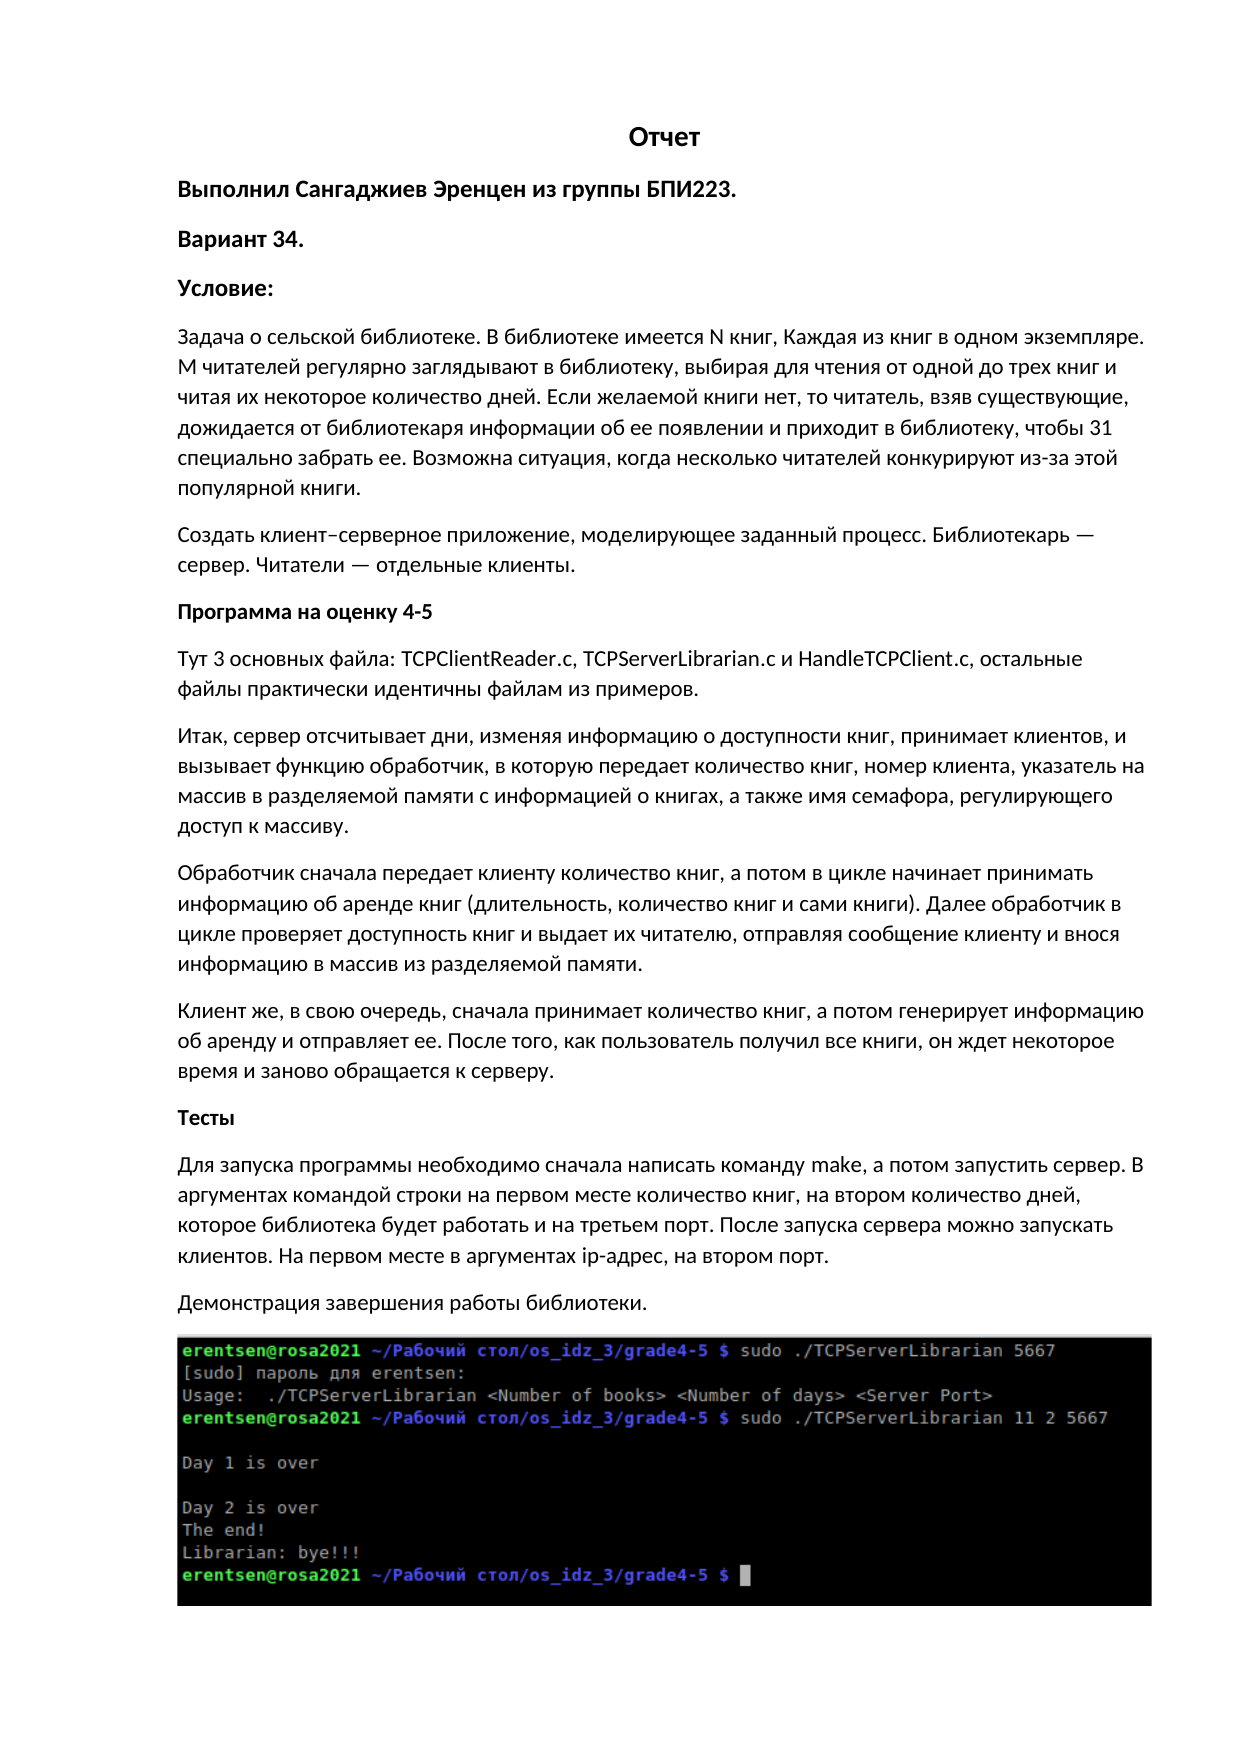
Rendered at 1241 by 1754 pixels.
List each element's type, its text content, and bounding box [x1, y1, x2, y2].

picture [177, 1334, 1152, 1606]
text Итак, сервер отсчитывает дни, изменяя информацию о доступности книг, принимает клиентов, и вызывает функцию обработчик, в которую передает количество книг, номер клиента, указатель на массив в разделяемой памяти с информацией о книгах, а также имя семафора, регулирующего доступ к массиву. [177, 721, 1152, 839]
text Вариант 34. [177, 223, 1152, 253]
text Отчет [177, 118, 1152, 154]
text Программа на оценку 4-5 [177, 597, 1152, 625]
text Для запуска программы необходимо сначала написать команду make, а потом запустить сервер. В аргументах командой строки на первом месте количество книг, на втором количество дней, которое библиотека будет работать и на третьем порт. После запуска сервера можно запускать клиентов. На первом месте в аргументах ip-адрес, на втором порт. [177, 1150, 1152, 1269]
text Выполнил Сангаджиев Эренцен из группы БПИ223. [177, 173, 1152, 204]
text Тут 3 основных файла: TCPClientReader.c, TCPServerLibrarian.c и HandleTCPClient.c, остальные файлы практически идентичны файлам из примеров. [177, 644, 1152, 702]
text Задача о сельской библиотеке. В библиотеке имеется N книг, Каждая из книг в одном экземпляре. M читателей регулярно заглядывают в библиотеку, выбирая для чтения от одной до трех книг и читая их некоторое количество дней. Если желаемой книги нет, то читатель, взяв существующие, дожидается от библиотекаря информации об ее появлении и приходит в библиотеку, чтобы 31 специально забрать ее. Возможна ситуация, когда несколько читателей конкурируют из-за этой популярной книги. [177, 322, 1152, 501]
text Тесты [177, 1103, 1152, 1131]
text Создать клиент–серверное приложение, моделирующее заданный процесс. Библиотекарь — сервер. Читатели — отдельные клиенты. [177, 520, 1152, 578]
text Обработчик сначала передает клиенту количество книг, а потом в цикле начинает принимать информацию об аренде книг (длительность, количество книг и сами книги). Далее обработчик в цикле проверяет доступность книг и выдает их читателю, отправляя сообщение клиенту и внося информацию в массив из разделяемой памяти. [177, 858, 1152, 977]
text Клиент же, в свою очередь, сначала принимает количество книг, а потом генерирует информацию об аренду и отправляет ее. После того, как пользователь получил все книги, он ждет некоторое время и заново обращается к серверу. [177, 996, 1152, 1084]
text Демонстрация завершения работы библиотеки. [177, 1288, 1152, 1316]
text Условие: [177, 272, 1152, 303]
